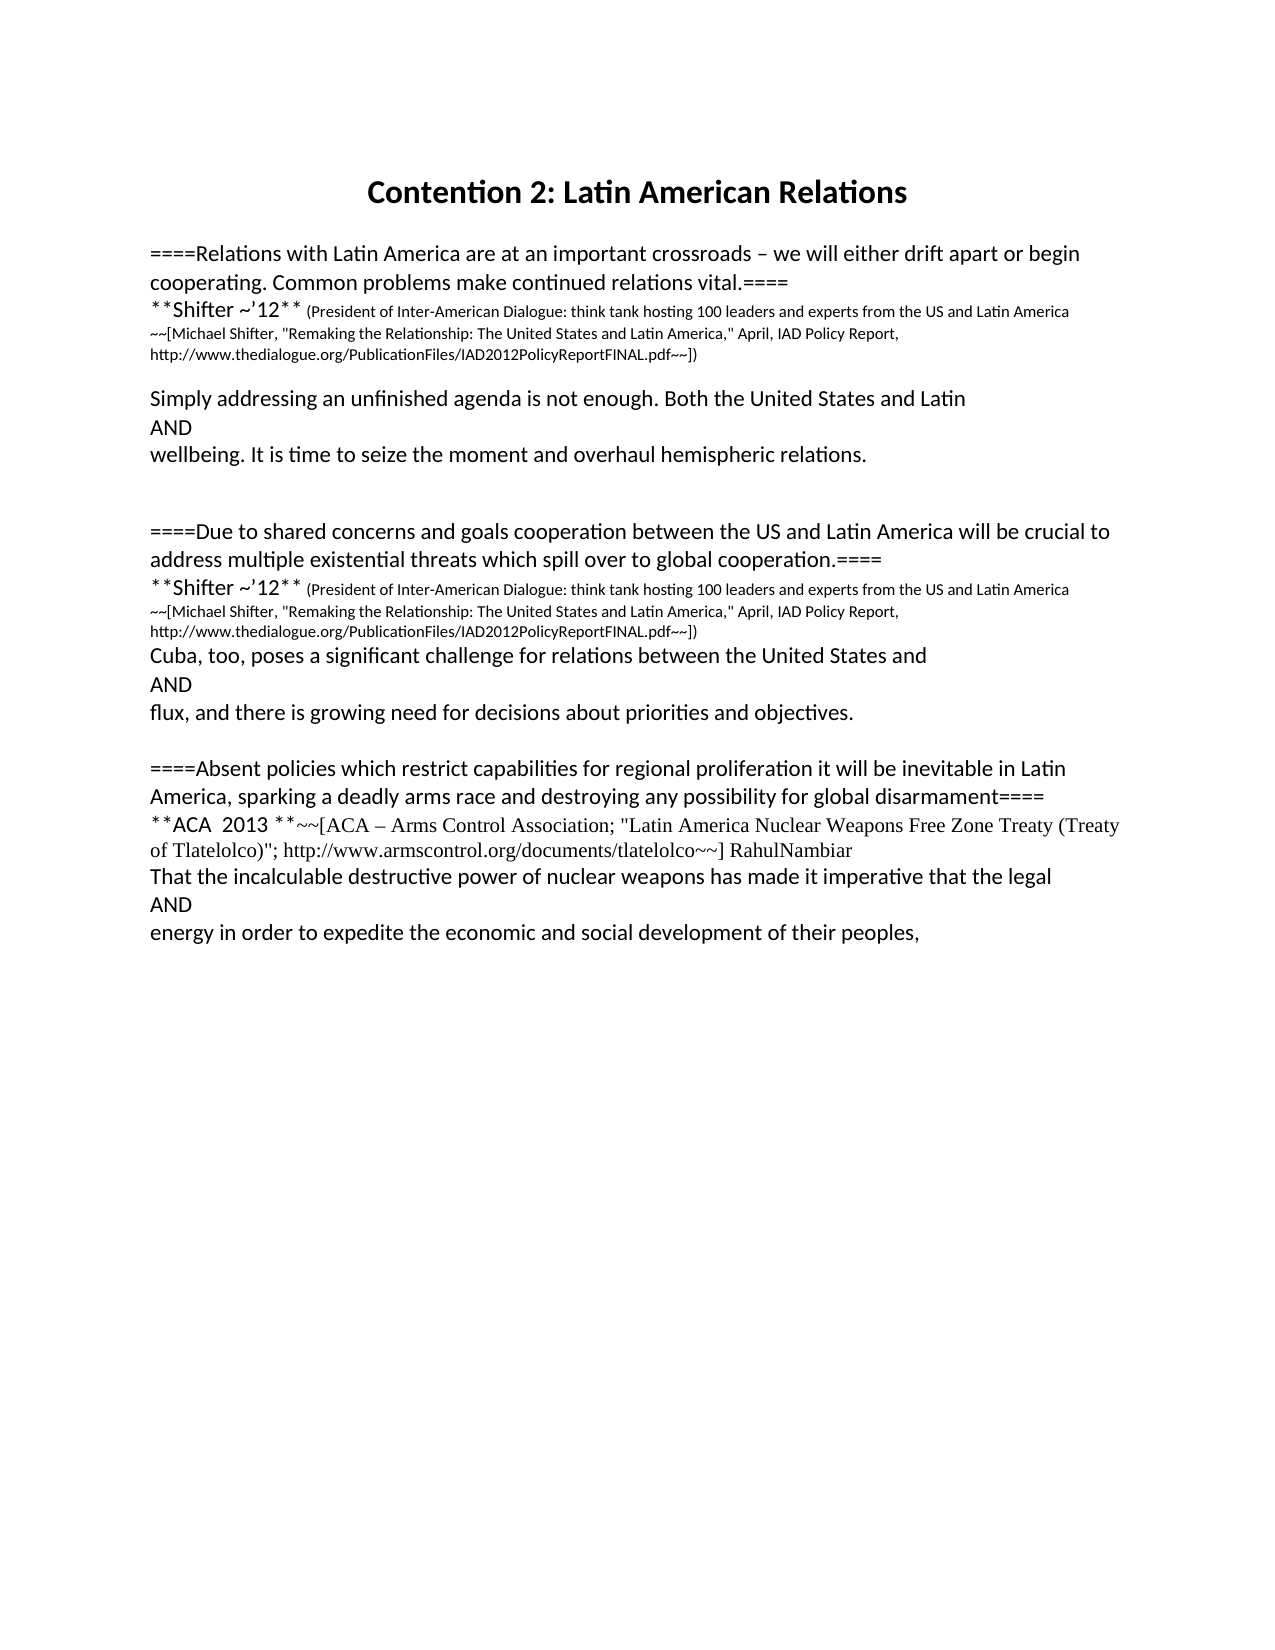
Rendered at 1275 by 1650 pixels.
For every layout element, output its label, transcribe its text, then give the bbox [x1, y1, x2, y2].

text energy in order to expedite the economic and social development of their peoples, [150, 918, 1125, 946]
text AND [150, 413, 1125, 441]
text ====Relations with Latin America are at an important crossroads – we will either drift apart or begin cooperating. Common problems make continued relations vital.==== [150, 239, 1125, 296]
text **Shifter ~’12** (President of Inter-American Dialogue: think tank hosting 100 leaders and experts from the US and Latin America ~~[Michael Shifter, "Remaking the Relationship: The United States and Latin America," April, IAD Policy Report, http://www.thedialogue.org/PublicationFiles/IAD2012PolicyReportFINAL.pdf~~]) [150, 573, 1125, 642]
text wellbeing. It is time to seize the moment and overhaul hemispheric relations. [150, 441, 1125, 469]
text **Shifter ~’12** (President of Inter-American Dialogue: think tank hosting 100 leaders and experts from the US and Latin America ~~[Michael Shifter, "Remaking the Relationship: The United States and Latin America," April, IAD Policy Report, http://www.thedialogue.org/PublicationFiles/IAD2012PolicyReportFINAL.pdf~~]) [150, 296, 1125, 364]
text AND [150, 670, 1125, 698]
text Simply addressing an unfinished agenda is not enough. Both the United States and Latin [150, 384, 1125, 413]
text ====Absent policies which restrict capabilities for regional proliferation it will be inevitable in Latin America, sparking a deadly arms race and destroying any possibility for global disarmament==== [150, 754, 1125, 810]
text AND [150, 890, 1125, 918]
text That the incalculable destructive power of nuclear weapons has made it imperative that the legal [150, 862, 1125, 890]
text flux, and there is growing need for decisions about priorities and objectives. [150, 698, 1125, 726]
text Cuba, too, poses a significant challenge for relations between the United States and [150, 642, 1125, 670]
text **ACA 2013 **~~[ACA – Arms Control Association; "Latin America Nuclear Weapons Free Zone Treaty (Treaty of Tlatelolco)"; http://www.armscontrol.org/documents/tlatelolco~~] RahulNambiar [150, 810, 1125, 862]
text ====Due to shared concerns and goals cooperation between the US and Latin America will be crucial to address multiple existential threats which spill over to global cooperation.==== [150, 517, 1125, 573]
subtitle Contention 2: Latin American Relations [150, 171, 1125, 212]
